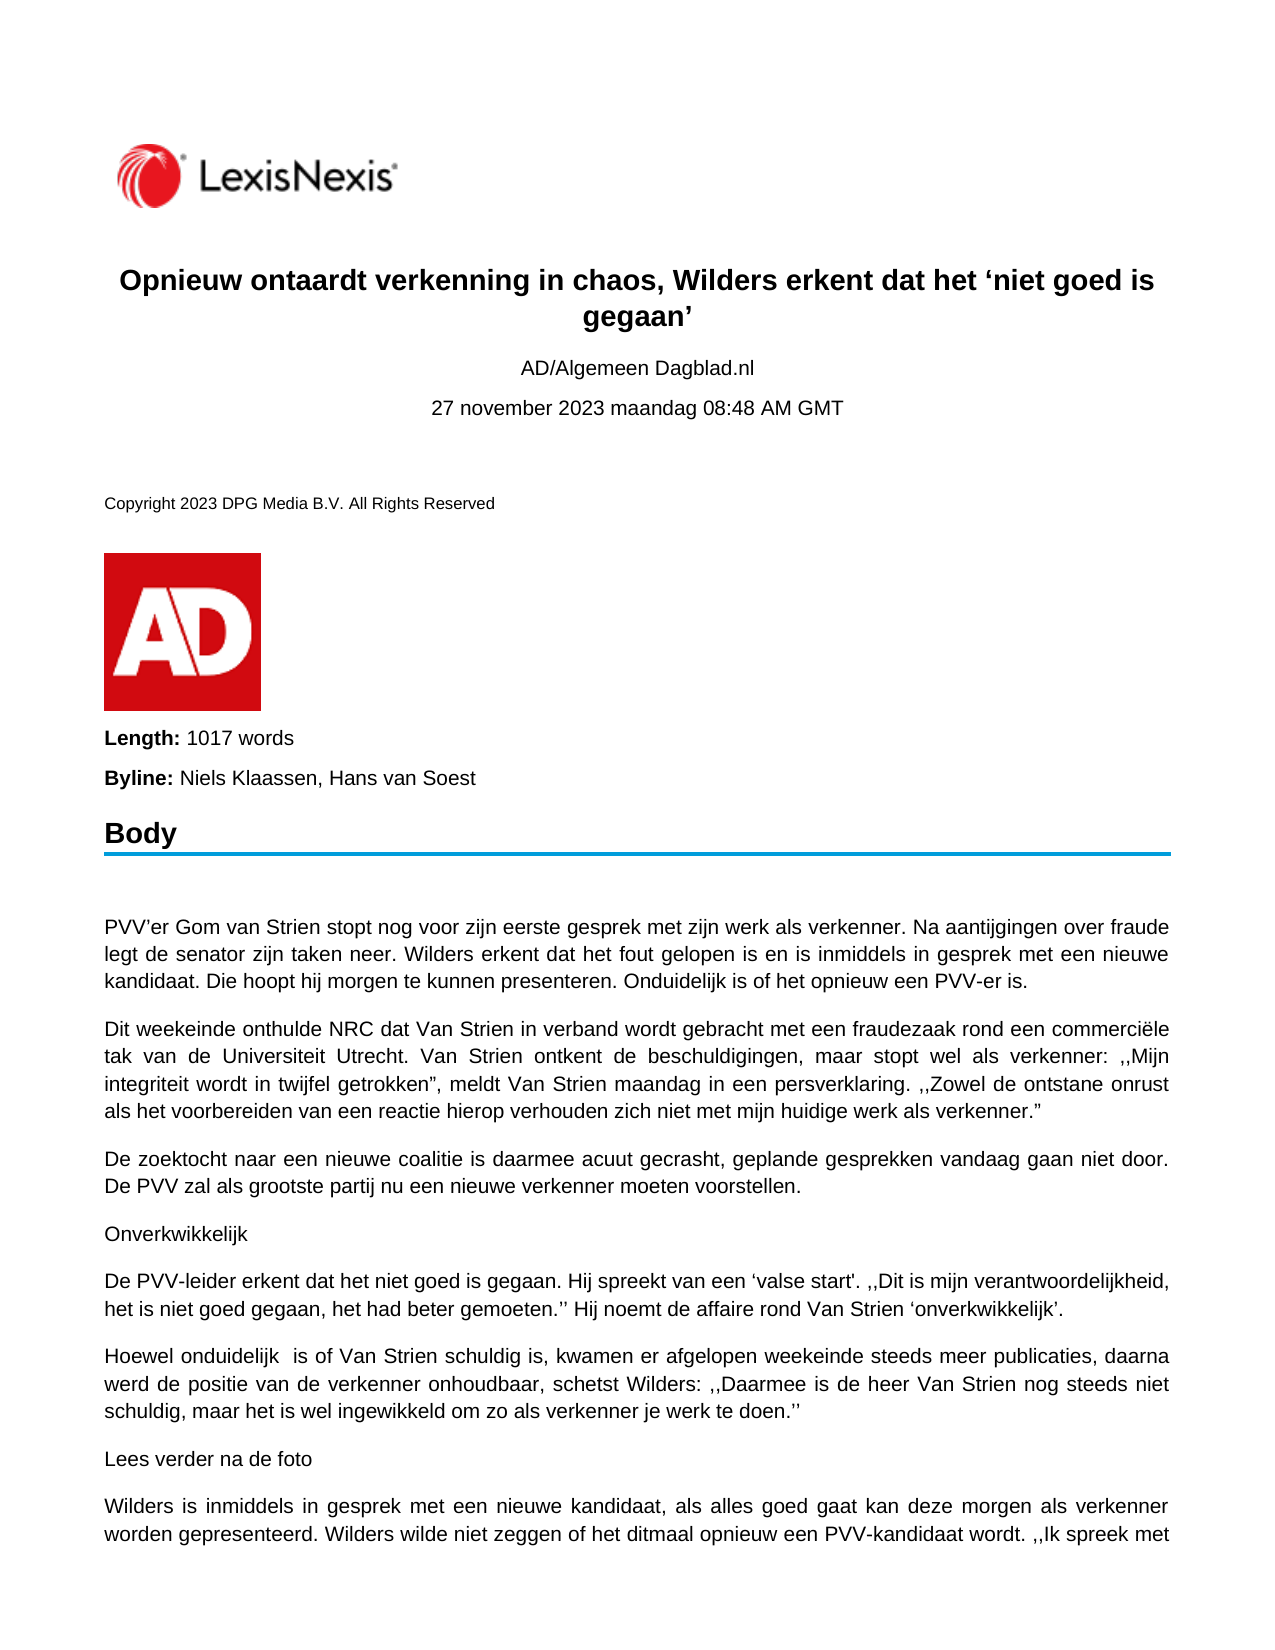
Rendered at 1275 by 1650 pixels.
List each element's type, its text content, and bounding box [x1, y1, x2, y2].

text De zoektocht naar een nieuwe coalitie is daarmee acuut gecrasht, geplande gesprekken vandaag gaan niet door. De PVV zal als grootste partij nu een nieuwe verkenner moeten voorstellen. [104, 1143, 1171, 1197]
text Copyright 2023 DPG Media B.V. All Rights Reserved [104, 461, 1171, 513]
subtitle Opnieuw ontaardt verkenning in chaos, Wilders erkent dat het ‘niet goed is gegaan’ [104, 261, 1171, 332]
text Onverkwikkelijk [104, 1218, 1171, 1245]
text Dit weekeinde onthulde NRC dat Van Strien in verband wordt gebracht met een fraudezaak rond een commerciële tak van de Universiteit Utrecht. Van Strien ontkent de beschuldigingen, maar stopt wel als verkenner: ,,Mijn integriteit wordt in twijfel getrokken”, meldt Van Strien maandag in een persverklaring. ,,Zowel de ontstane onrust als het voorbereiden van een reactie hierop verhouden zich niet met mijn huidige werk als verkenner.” [104, 1014, 1171, 1122]
picture [104, 553, 261, 711]
text Lees verder na de foto [104, 1443, 1171, 1470]
text PVV’er Gom van Strien stopt nog voor zijn eerste gesprek met zijn werk als verkenner. Na aantijgingen over fraude legt de senator zijn taken neer. Wilders erkent dat het fout gelopen is en is inmiddels in gesprek met een nieuwe kandidaat. Die hoopt hij morgen te kunnen presenteren. Onduidelijk is of het opnieuw een PVV-er is. [104, 912, 1171, 993]
text Hoewel onduidelijk is of Van Strien schuldig is, kwamen er afgelopen weekeinde steeds meer publicaties, daarna werd de positie van de verkenner onhoudbaar, schetst Wilders: ,,Daarmee is de heer Van Strien nog steeds niet schuldig, maar het is wel ingewikkeld om zo als verkenner je werk te doen.’’ [104, 1341, 1171, 1422]
text 27 november 2023 maandag 08:48 AM GMT [104, 393, 1171, 420]
text Byline: Niels Klaassen, Hans van Soest [104, 762, 1171, 789]
picture [104, 144, 412, 208]
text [104, 1491, 1171, 1545]
text AD/Algemeen Dagblad.nl [104, 353, 1171, 380]
text Length: 1017 words [104, 723, 1171, 750]
text Body [104, 814, 1171, 850]
text De PVV-leider erkent dat het niet goed is gegaan. Hij spreekt van een ‘valse start'. ,,Dit is mijn verantwoordelijkheid, het is niet goed gegaan, het had beter gemoeten.’’ Hij noemt de affaire rond Van Strien ‘onverkwikkelijk’. [104, 1266, 1171, 1320]
